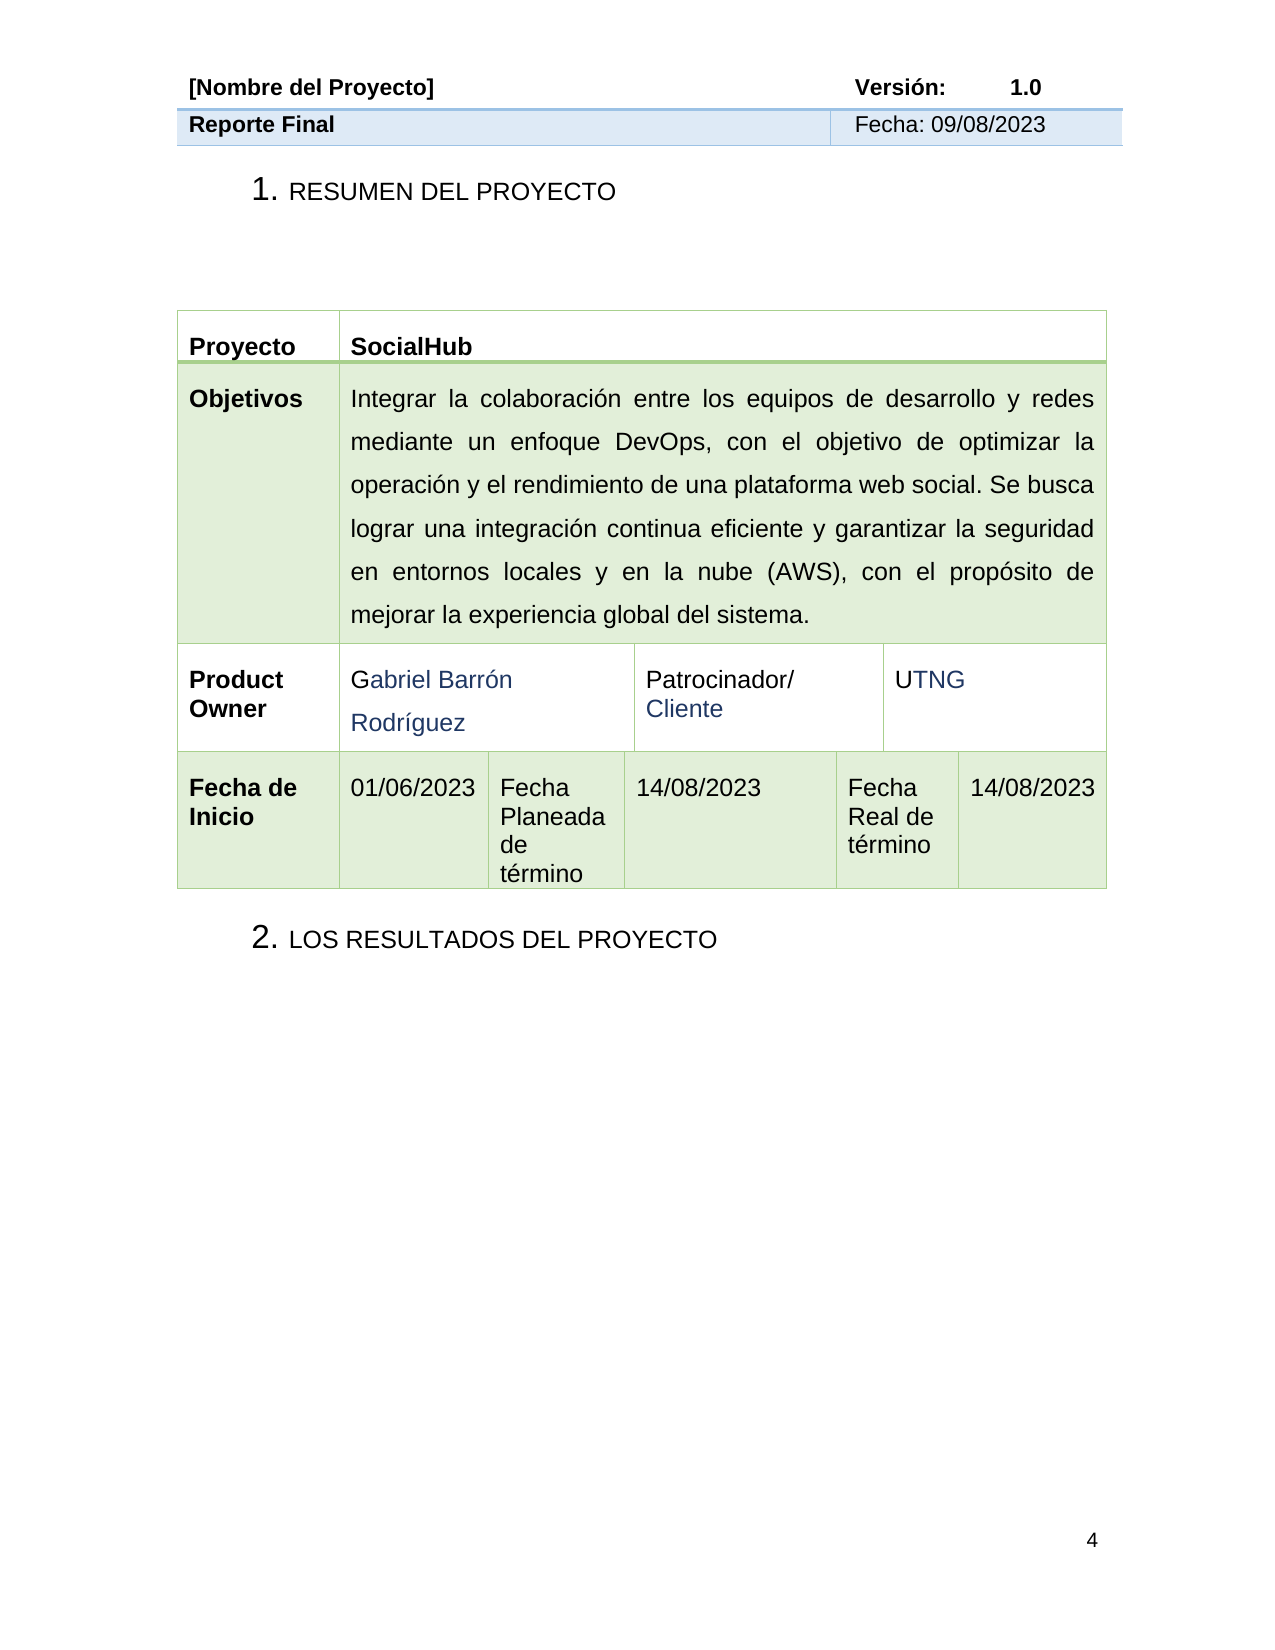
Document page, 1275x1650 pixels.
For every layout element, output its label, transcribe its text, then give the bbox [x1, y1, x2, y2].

table_cell Fecha de Inicio [178, 752, 339, 888]
table_header Proyecto [178, 311, 339, 360]
table_cell UTNG [884, 644, 1106, 751]
table_cell Objetivos [178, 364, 339, 643]
table_cell Integrar la colaboración entre los equipos de desarrollo y redes mediante un enfoque DevOps, con el objetivo de optimizar la operación y el rendimiento de una plataforma web social. Se busca lograr una integración continua eficiente y garantizar la seguridad en entornos locales y en la nube (AWS), con el propósito de mejorar la experiencia global del sistema. [340, 364, 1106, 643]
text Los resultados del proyecto [251, 918, 1098, 956]
table_cell Patrocinador/Cliente [635, 644, 883, 751]
table_cell 14/08/2023 [625, 752, 836, 888]
table_cell Gabriel Barrón Rodríguez [340, 644, 634, 751]
table_cell Product Owner [178, 644, 339, 751]
table_cell Fecha Real de término [837, 752, 958, 888]
table_cell 14/08/2023 [959, 752, 1106, 888]
table_cell 01/06/2023 [340, 752, 488, 888]
table_header SocialHub [340, 311, 1106, 360]
table_cell Fecha Planeada de término [489, 752, 624, 888]
text Resumen del Proyecto [251, 169, 1098, 208]
